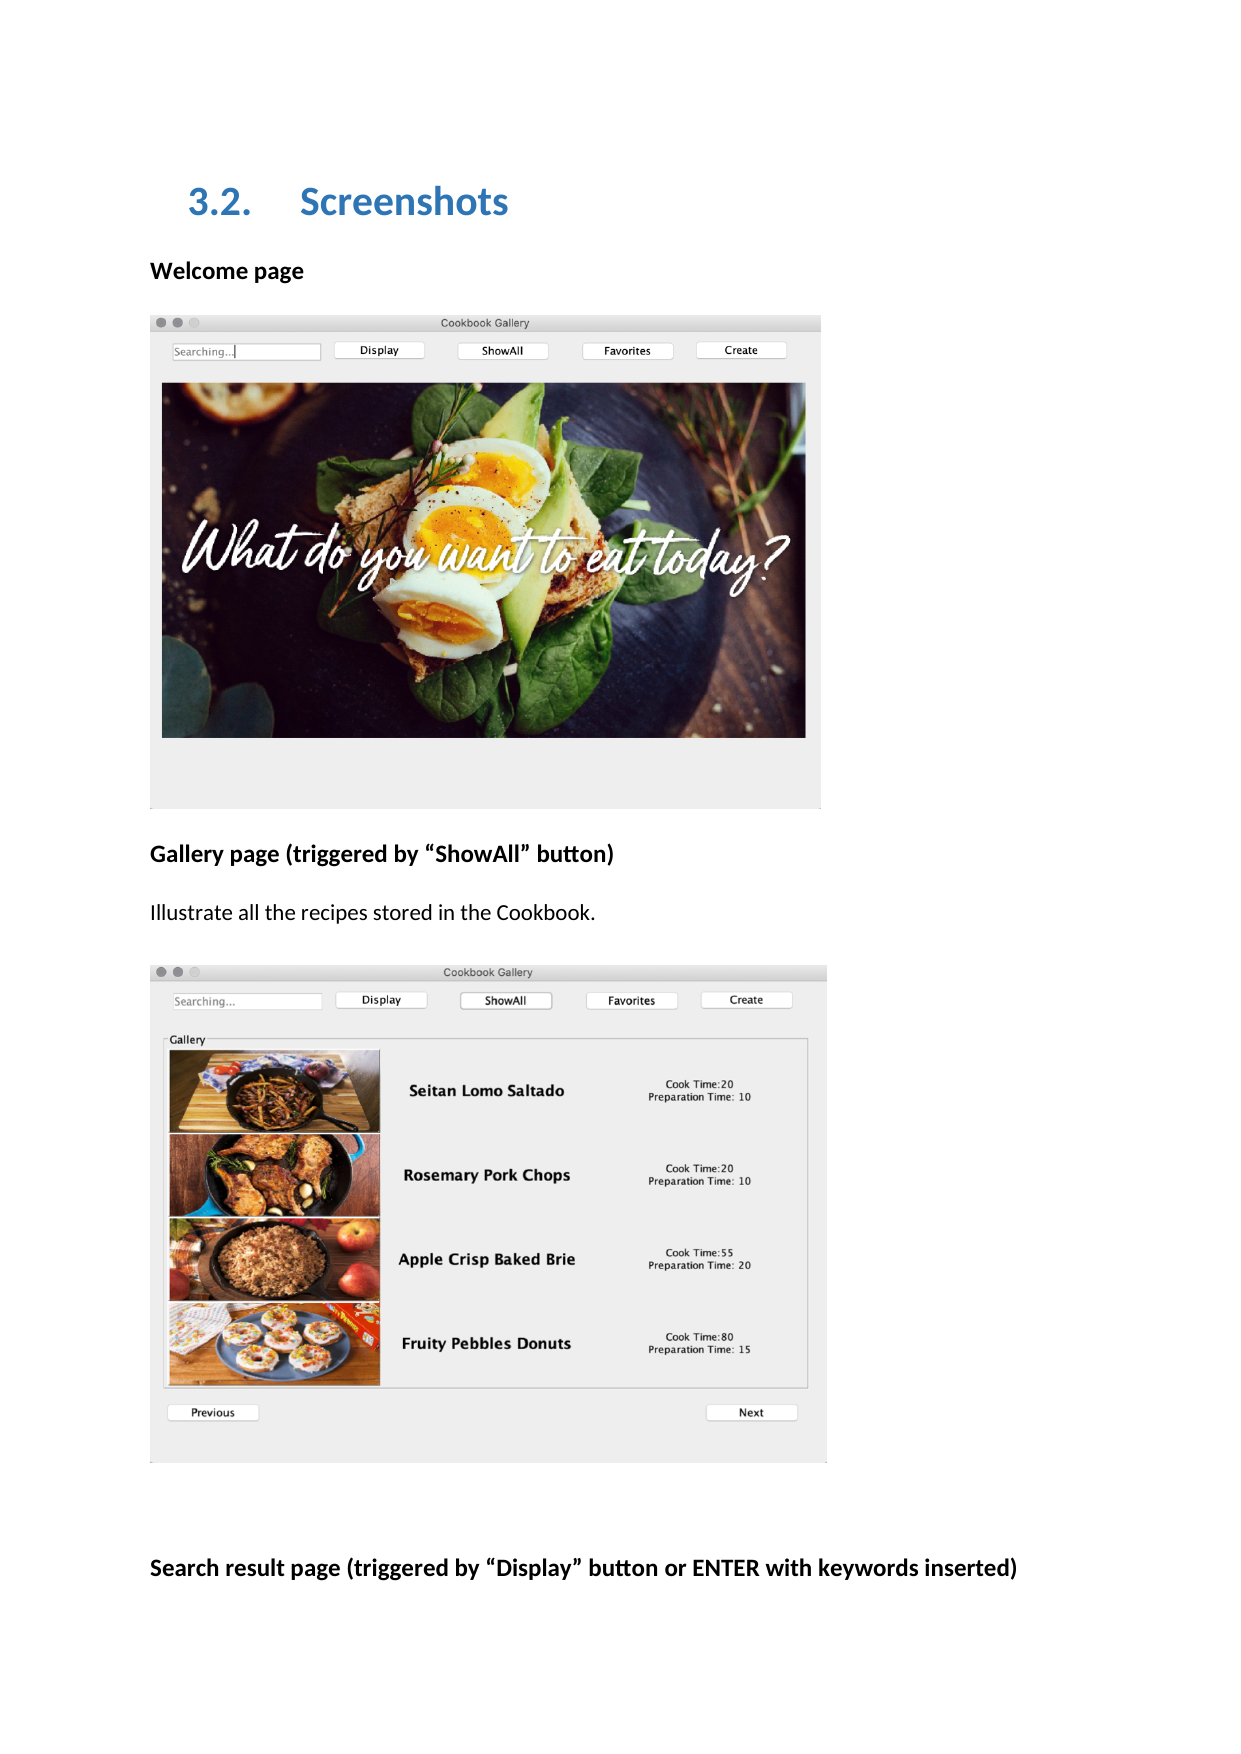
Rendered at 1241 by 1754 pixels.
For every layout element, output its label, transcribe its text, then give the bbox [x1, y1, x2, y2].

text Welcome page [150, 255, 1090, 285]
picture [150, 965, 827, 1463]
text Search result page (triggered by “Display” button or ENTER with keywords inserted) [150, 1552, 1090, 1582]
picture [150, 315, 821, 809]
text Gallery page (triggered by “ShowAll” button) [150, 838, 1090, 868]
text Illustrate all the recipes stored in the Cookbook. [150, 898, 1090, 926]
subtitle Screenshots [187, 175, 1090, 226]
